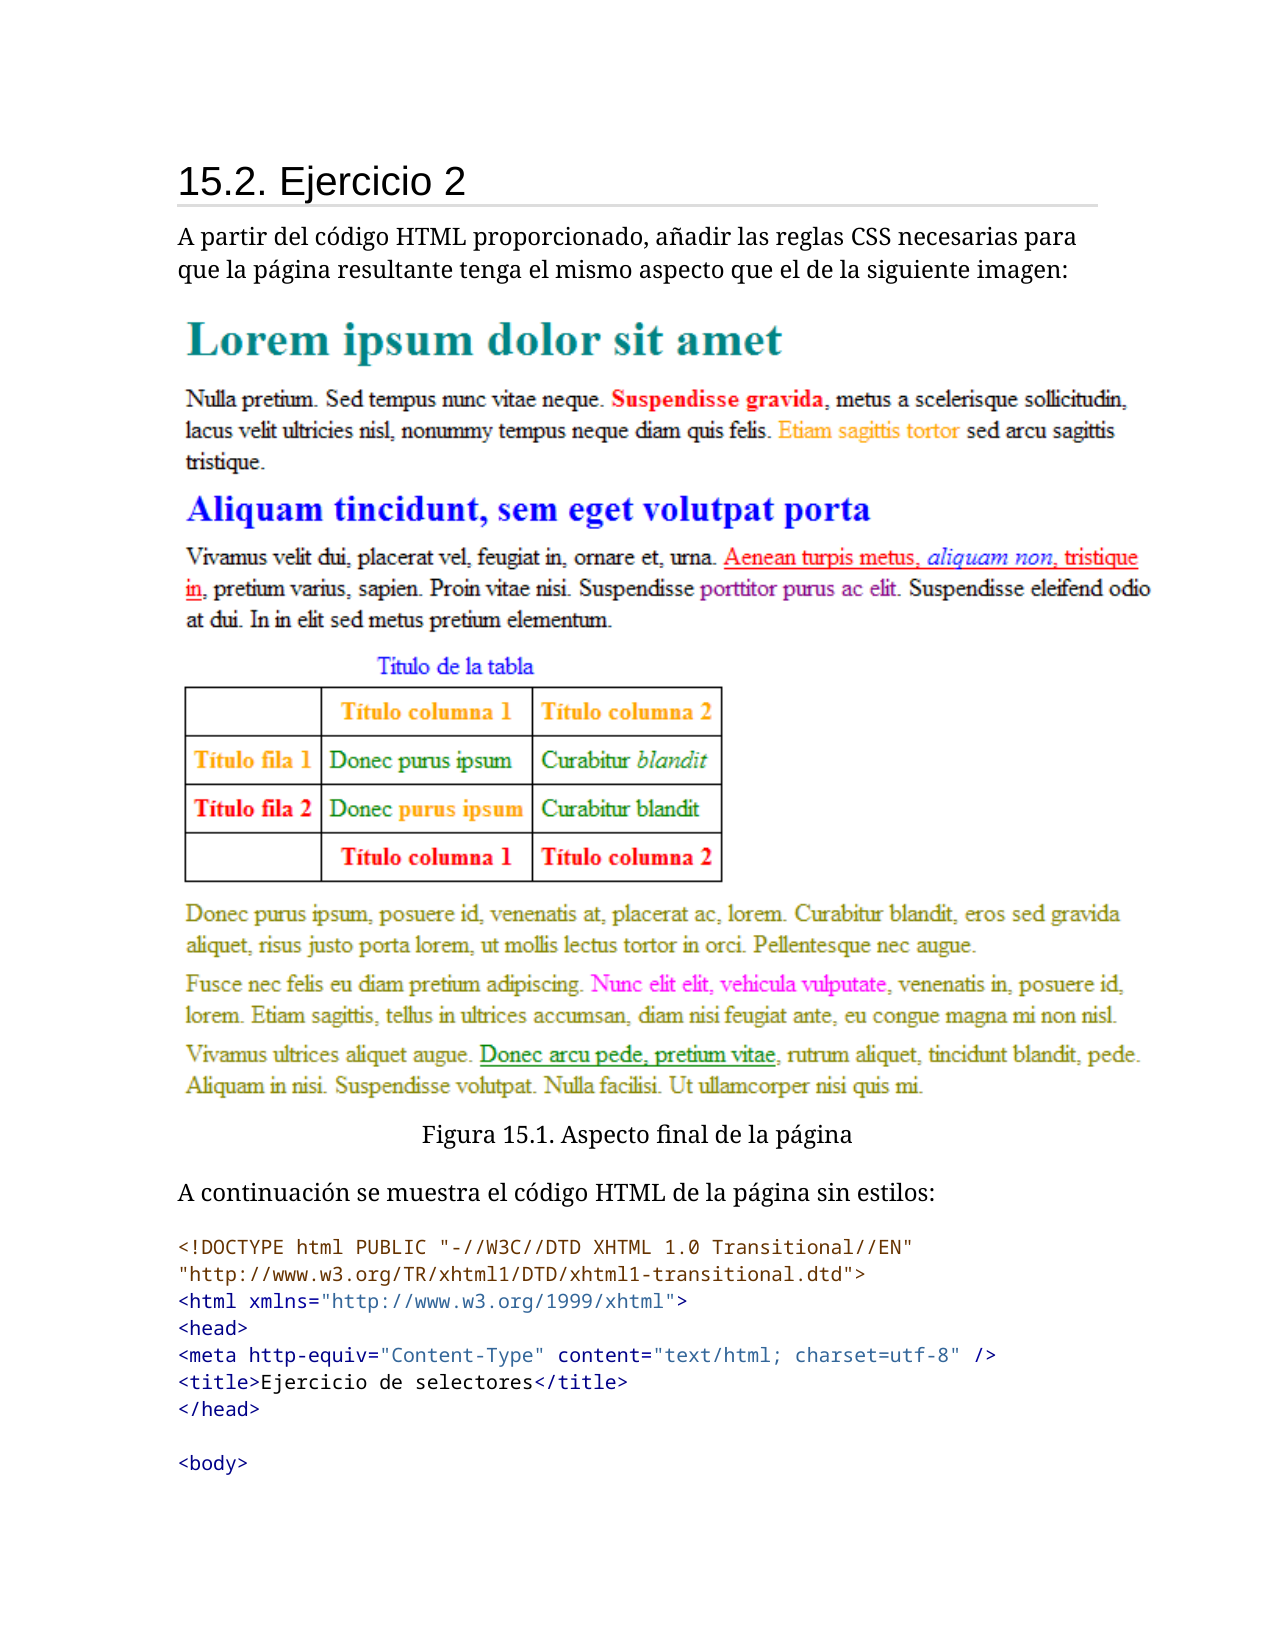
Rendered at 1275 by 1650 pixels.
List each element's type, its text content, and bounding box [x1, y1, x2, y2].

text Figura 15.1. Aspecto final de la página [177, 1118, 1098, 1151]
text <meta http-equiv="Content-Type" content="text/html; charset=utf-8" /> [177, 1341, 1098, 1368]
text <html xmlns="http://www.w3.org/1999/xhtml"> [177, 1287, 1098, 1314]
text A partir del código HTML proporcionado, añadir las reglas CSS necesarias para que la página resultante tenga el mismo aspecto que el de la siguiente imagen: [177, 220, 1098, 285]
text </head> [177, 1395, 1098, 1422]
text <!DOCTYPE html PUBLIC "-//W3C//DTD XHTML 1.0 Transitional//EN" "http://www.w3.org/TR/xhtml1/DTD/xhtml1-transitional.dtd"> [177, 1233, 1098, 1287]
text 15.2. Ejercicio 2 [177, 158, 1098, 204]
picture [177, 310, 1159, 1106]
text <title>Ejercicio de selectores</title> [177, 1368, 1098, 1395]
text A continuación se muestra el código HTML de la página sin estilos: [177, 1176, 1098, 1208]
text <head> [177, 1314, 1098, 1341]
text <body> [177, 1449, 1098, 1476]
